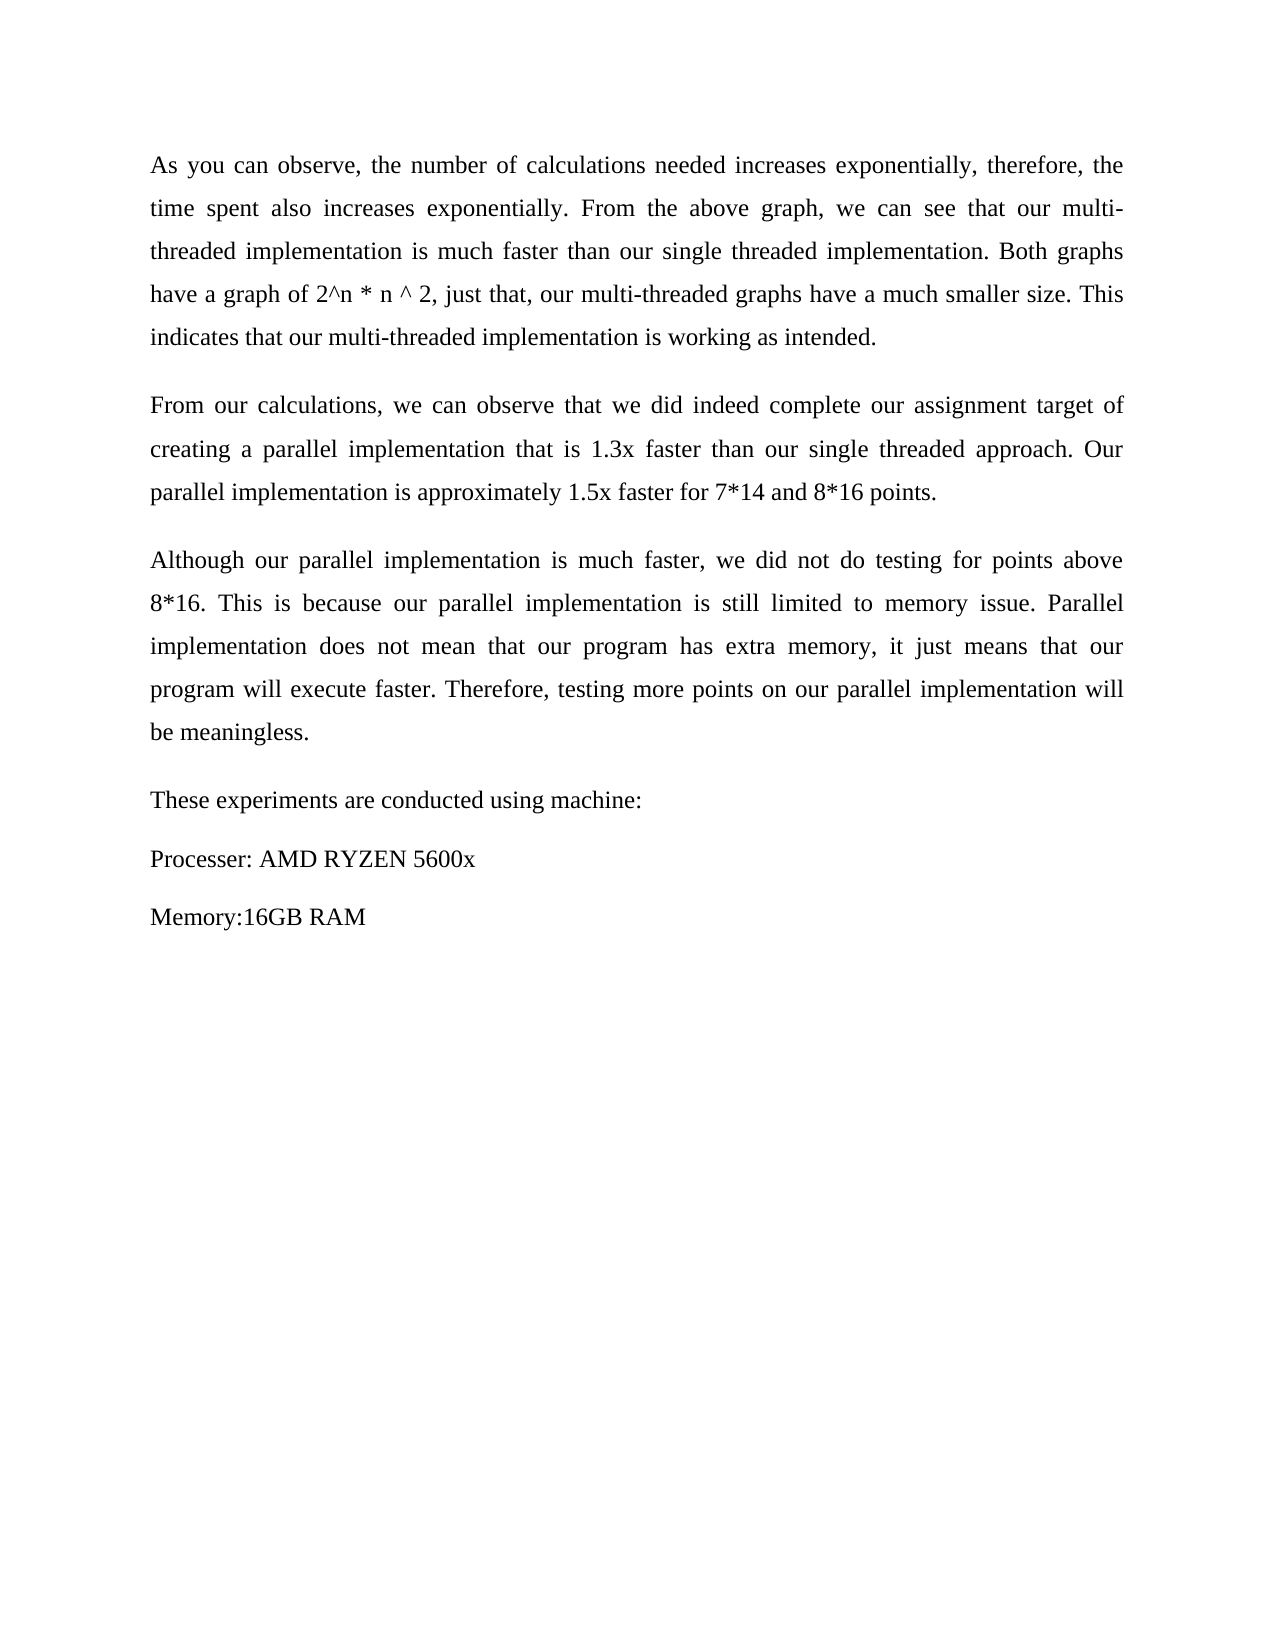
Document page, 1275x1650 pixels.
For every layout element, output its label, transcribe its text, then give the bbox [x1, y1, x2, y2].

text From our calculations, we can observe that we did indeed complete our assignment target of creating a parallel implementation that is 1.3x faster than our single threaded approach. Our parallel implementation is approximately 1.5x faster for 7*14 and 8*16 points. [150, 391, 1125, 506]
text Processer: AMD RYZEN 5600x [150, 844, 1125, 872]
text These experiments are conducted using machine: [150, 786, 1125, 814]
text As you can observe, the number of calculations needed increases exponentially, therefore, the time spent also increases exponentially. From the above graph, we can see that our multi-threaded implementation is much faster than our single threaded implementation. Both graphs have a graph of 2^n * n ^ 2, just that, our multi-threaded graphs have a much smaller size. This indicates that our multi-threaded implementation is working as intended. [150, 150, 1125, 351]
text Although our parallel implementation is much faster, we did not do testing for points above 8*16. This is because our parallel implementation is still limited to memory issue. Parallel implementation does not mean that our program has extra memory, it just means that our program will execute faster. Therefore, testing more points on our parallel implementation will be meaningless. [150, 545, 1125, 746]
text Memory:16GB RAM [150, 902, 1125, 930]
